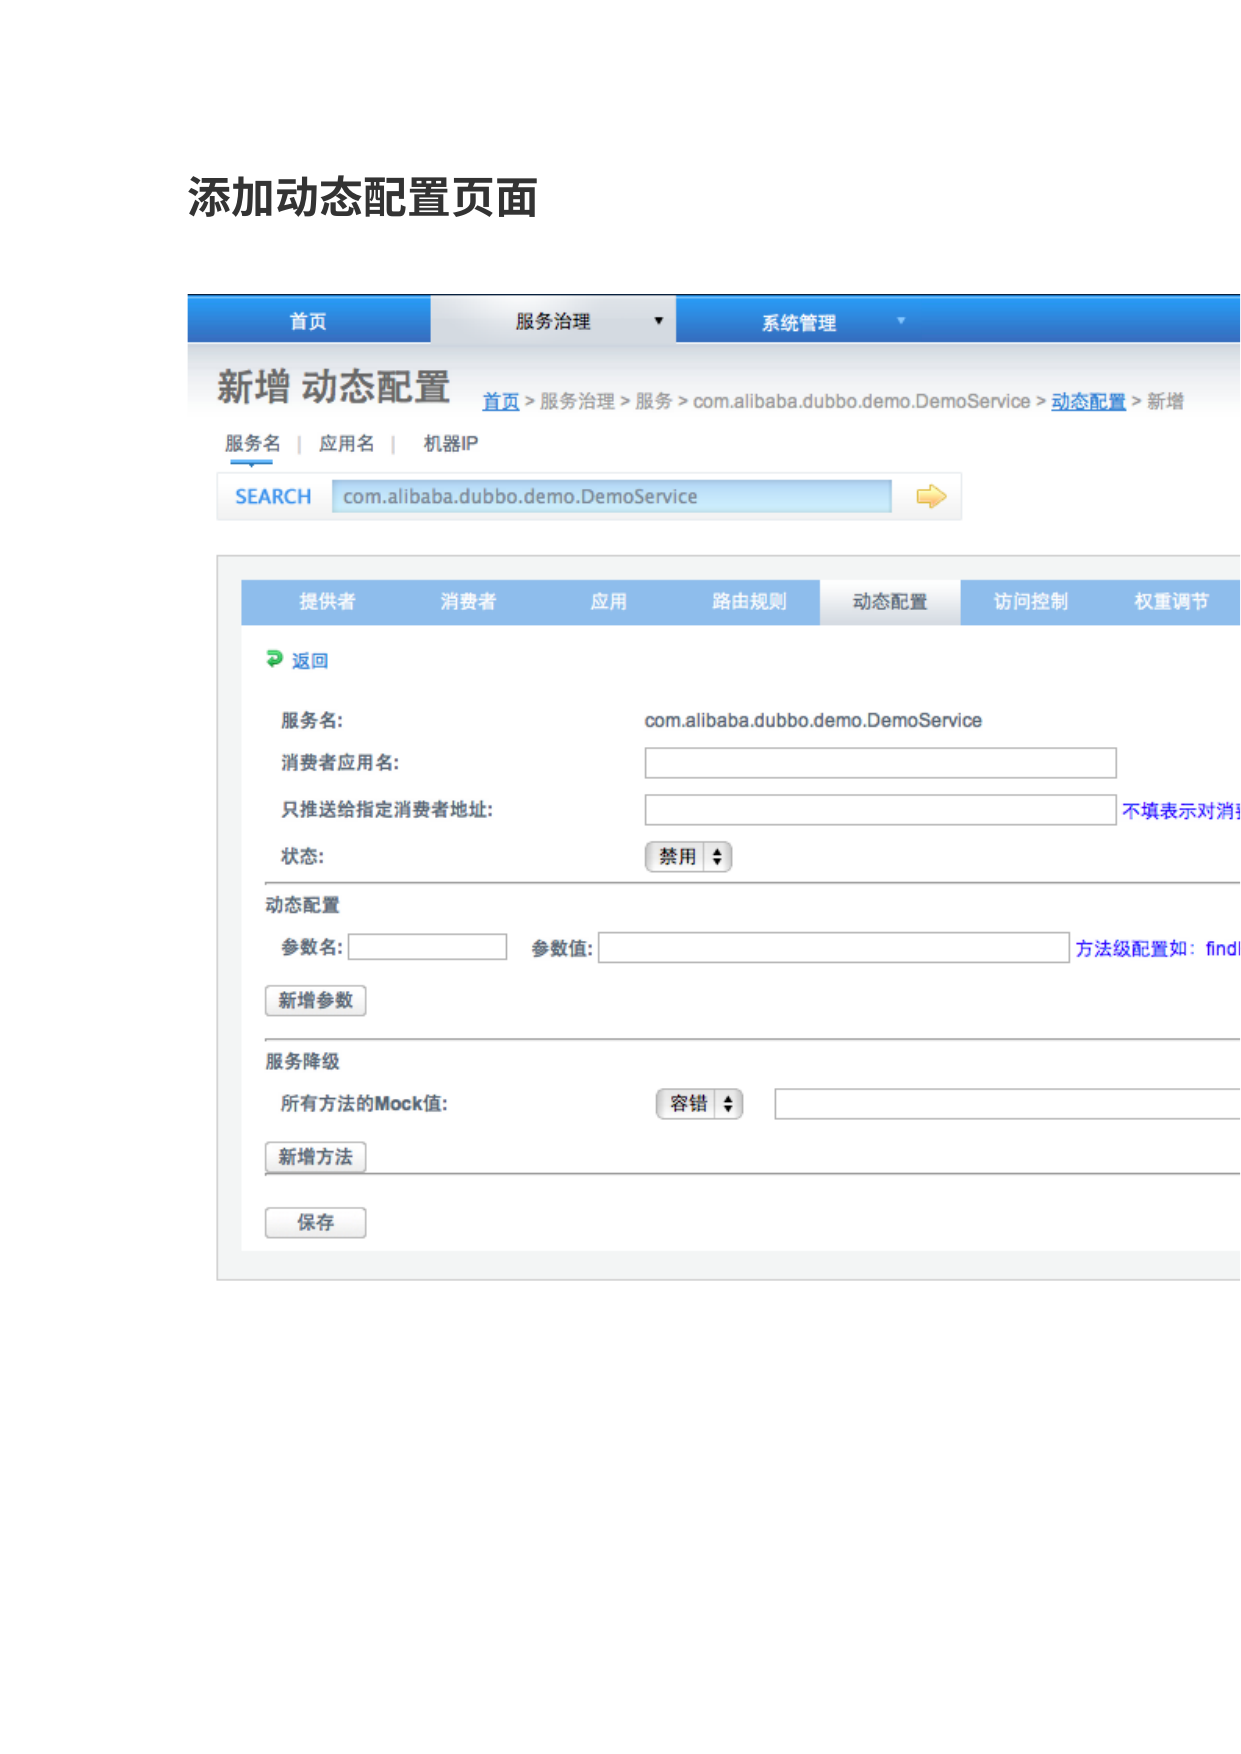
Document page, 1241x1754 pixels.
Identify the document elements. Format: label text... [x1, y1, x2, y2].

subtitle 添加动态配置页面 [187, 162, 1053, 227]
picture [187, 294, 1241, 1306]
